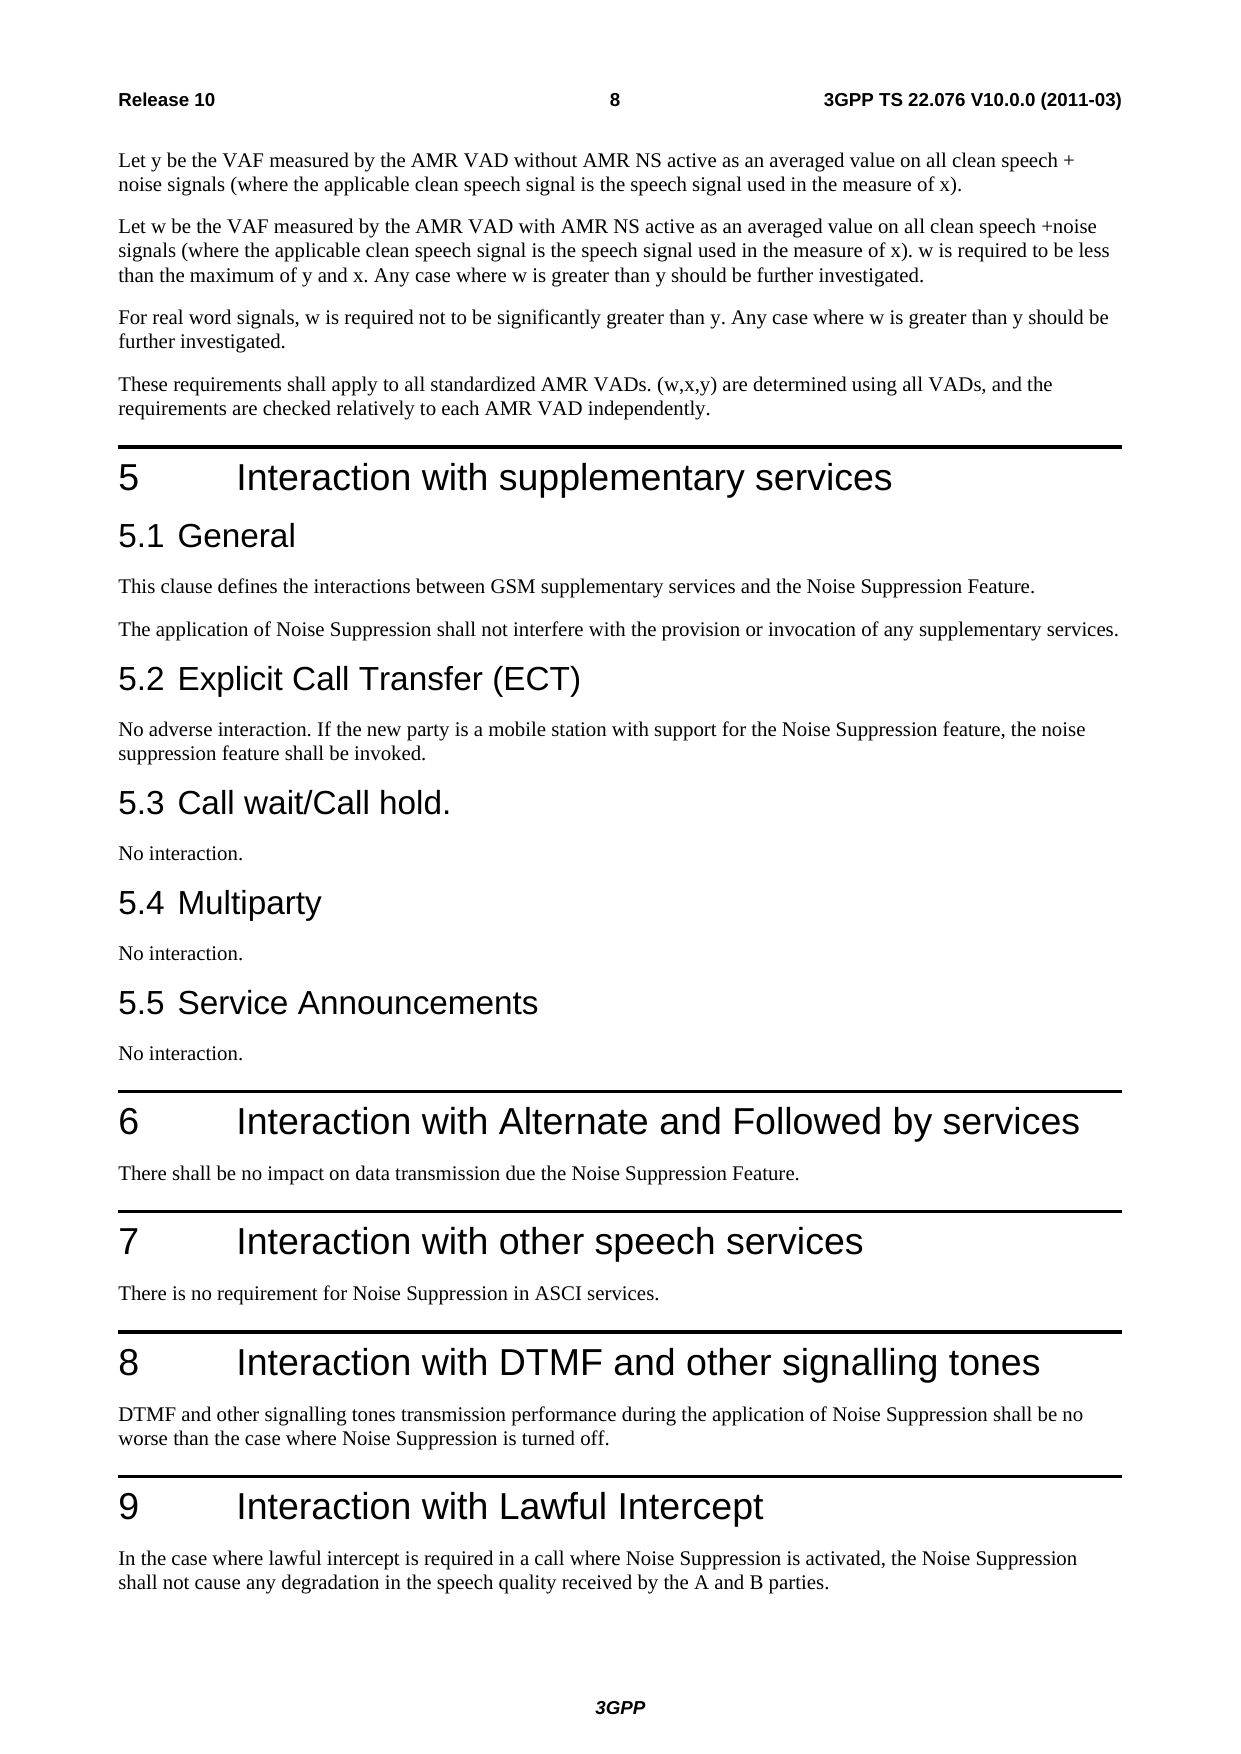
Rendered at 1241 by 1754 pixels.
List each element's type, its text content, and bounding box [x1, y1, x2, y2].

subtitle 5.1 General [118, 517, 1122, 555]
text In the case where lawful intercept is required in a call where Noise Suppression is activated, the Noise Suppression shall not cause any degradation in the speech quality received by the A and B parties. [118, 1546, 1122, 1594]
text These requirements shall apply to all standardized AMR VADs. (w,x,y) are determined using all VADs, and the requirements are checked relatively to each AMR VAD independently. [118, 372, 1122, 420]
text No interaction. [118, 841, 1122, 865]
subtitle 5.4 Multiparty [118, 883, 1122, 922]
text There shall be no impact on data transmission due the Noise Suppression Feature. [118, 1161, 1122, 1185]
text No interaction. [118, 941, 1122, 965]
subtitle 9 Interaction with Lawful Intercept [118, 1478, 1122, 1527]
text The application of Noise Suppression shall not interfere with the provision or invocation of any supplementary services. [118, 617, 1122, 641]
text No interaction. [118, 1041, 1122, 1065]
text For real word signals, w is required not to be significantly greater than y. Any case where w is greater than y should be further investigated. [118, 305, 1122, 353]
subtitle 5.5 Service Announcements [118, 983, 1122, 1022]
text DTMF and other signalling tones transmission performance during the application of Noise Suppression shall be no worse than the case where Noise Suppression is turned off. [118, 1402, 1122, 1450]
text No adverse interaction. If the new party is a mobile station with support for the Noise Suppression feature, the noise suppression feature shall be invoked. [118, 717, 1122, 765]
subtitle 5.2 Explicit Call Transfer (ECT) [118, 659, 1122, 698]
subtitle 5 Interaction with supplementary services [118, 449, 1122, 498]
text Let w be the VAF measured by the AMR VAD with AMR NS active as an averaged value on all clean speech +noise signals (where the applicable clean speech signal is the speech signal used in the measure of x). w is required to be less than the maximum of y and x. Any case where w is greater than y should be further investigated. [118, 214, 1122, 287]
subtitle 7 Interaction with other speech services [118, 1213, 1122, 1262]
text Let y be the VAF measured by the AMR VAD without AMR NS active as an averaged value on all clean speech + noise signals (where the applicable clean speech signal is the speech signal used in the measure of x). [118, 147, 1122, 196]
text This clause defines the interactions between GSM supplementary services and the Noise Suppression Feature. [118, 574, 1122, 598]
text There is no requirement for Noise Suppression in ASCI services. [118, 1281, 1122, 1305]
subtitle 6 Interaction with Alternate and Followed by services [118, 1093, 1122, 1142]
subtitle 5.3 Call wait/Call hold. [118, 783, 1122, 822]
subtitle 8 Interaction with DTMF and other signalling tones [118, 1334, 1122, 1383]
